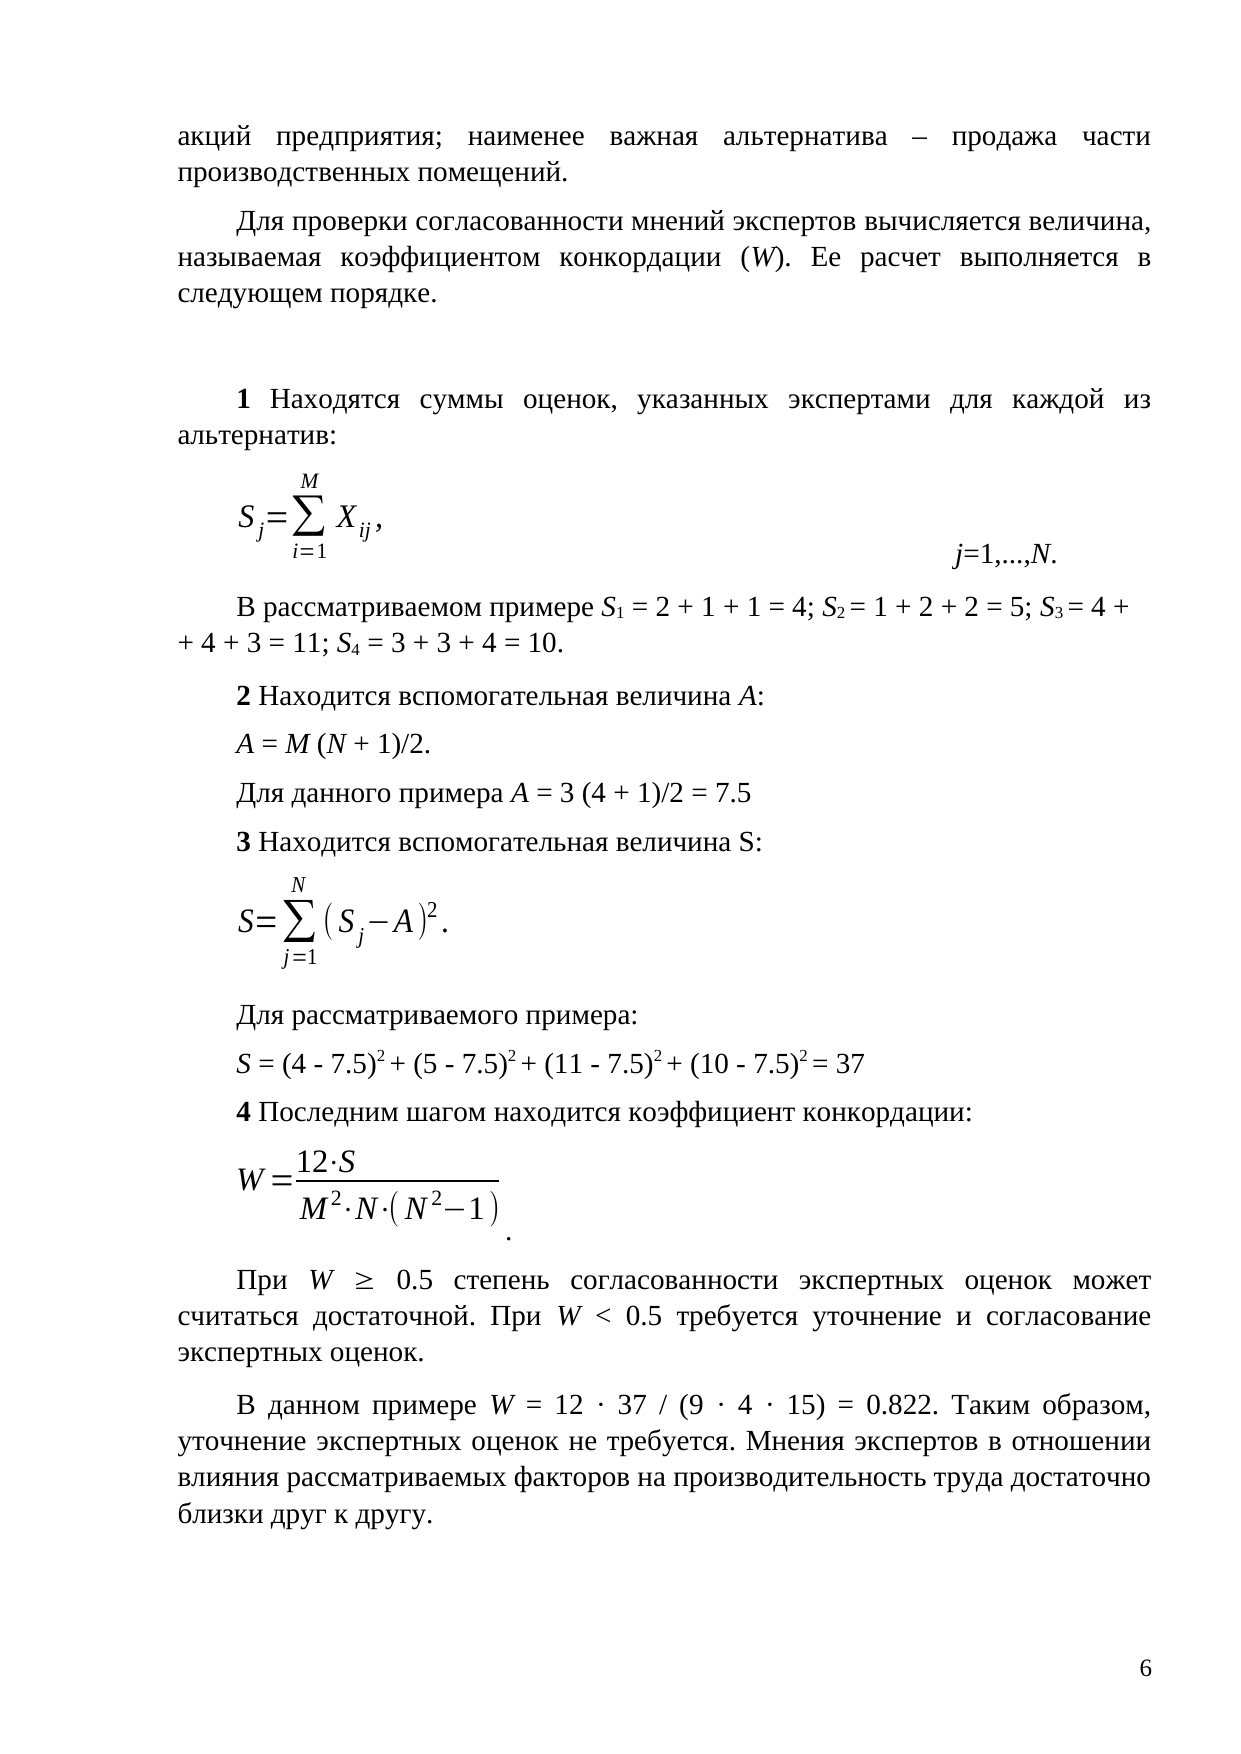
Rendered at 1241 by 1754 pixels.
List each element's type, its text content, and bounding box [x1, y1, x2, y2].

text Для рассматриваемого примера: [177, 997, 1152, 1031]
text Для проверки согласованности мнений экспертов вычисляется величина, называемая коэффициентом конкордации (W). Ее расчет выполняется в следующем порядке. [177, 203, 1152, 309]
text 3 Находится вспомогательная величина S: [177, 824, 1152, 857]
text В рассматриваемом примере S1 = 2 + 1 + 1 = 4; S2 = 1 + 2 + 2 = 5; S3 = 4 + + 4 + 3 = 11; S4 = 3 + 3 + 4 = 10. [177, 589, 1152, 659]
text . [177, 1143, 1152, 1247]
text 4 Последним шагом находится коэффициент конкордации: [177, 1094, 1152, 1128]
text В данном примере W = 12 37 / (9 4 15) = 0.822. Таким образом, уточнение экспертных оценок не требуется. Мнения экспертов в отношении влияния рассматриваемых факторов на производительность труда достаточно близки друг к другу. [177, 1387, 1152, 1529]
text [177, 118, 1152, 188]
text j=1,...,N. [177, 470, 1152, 570]
text S = (4 - 7.5)2 + (5 - 7.5)2 + (11 - 7.5)2 + (10 - 7.5)2 = 37 [177, 1046, 1152, 1079]
text 1 Находятся суммы оценок, указанных экспертами для каждой из альтернатив: [177, 381, 1152, 451]
text 2 Находится вспомогательная величина A: [177, 678, 1152, 712]
text При W 0.5 степень согласованности экспертных оценок может считаться достаточной. При W < 0.5 требуется уточнение и согласование экспертных оценок. [177, 1262, 1152, 1368]
text Для данного примера A = 3 (4 + 1)/2 = 7.5 [177, 775, 1152, 809]
text A = M (N + 1)/2. [177, 727, 1152, 760]
